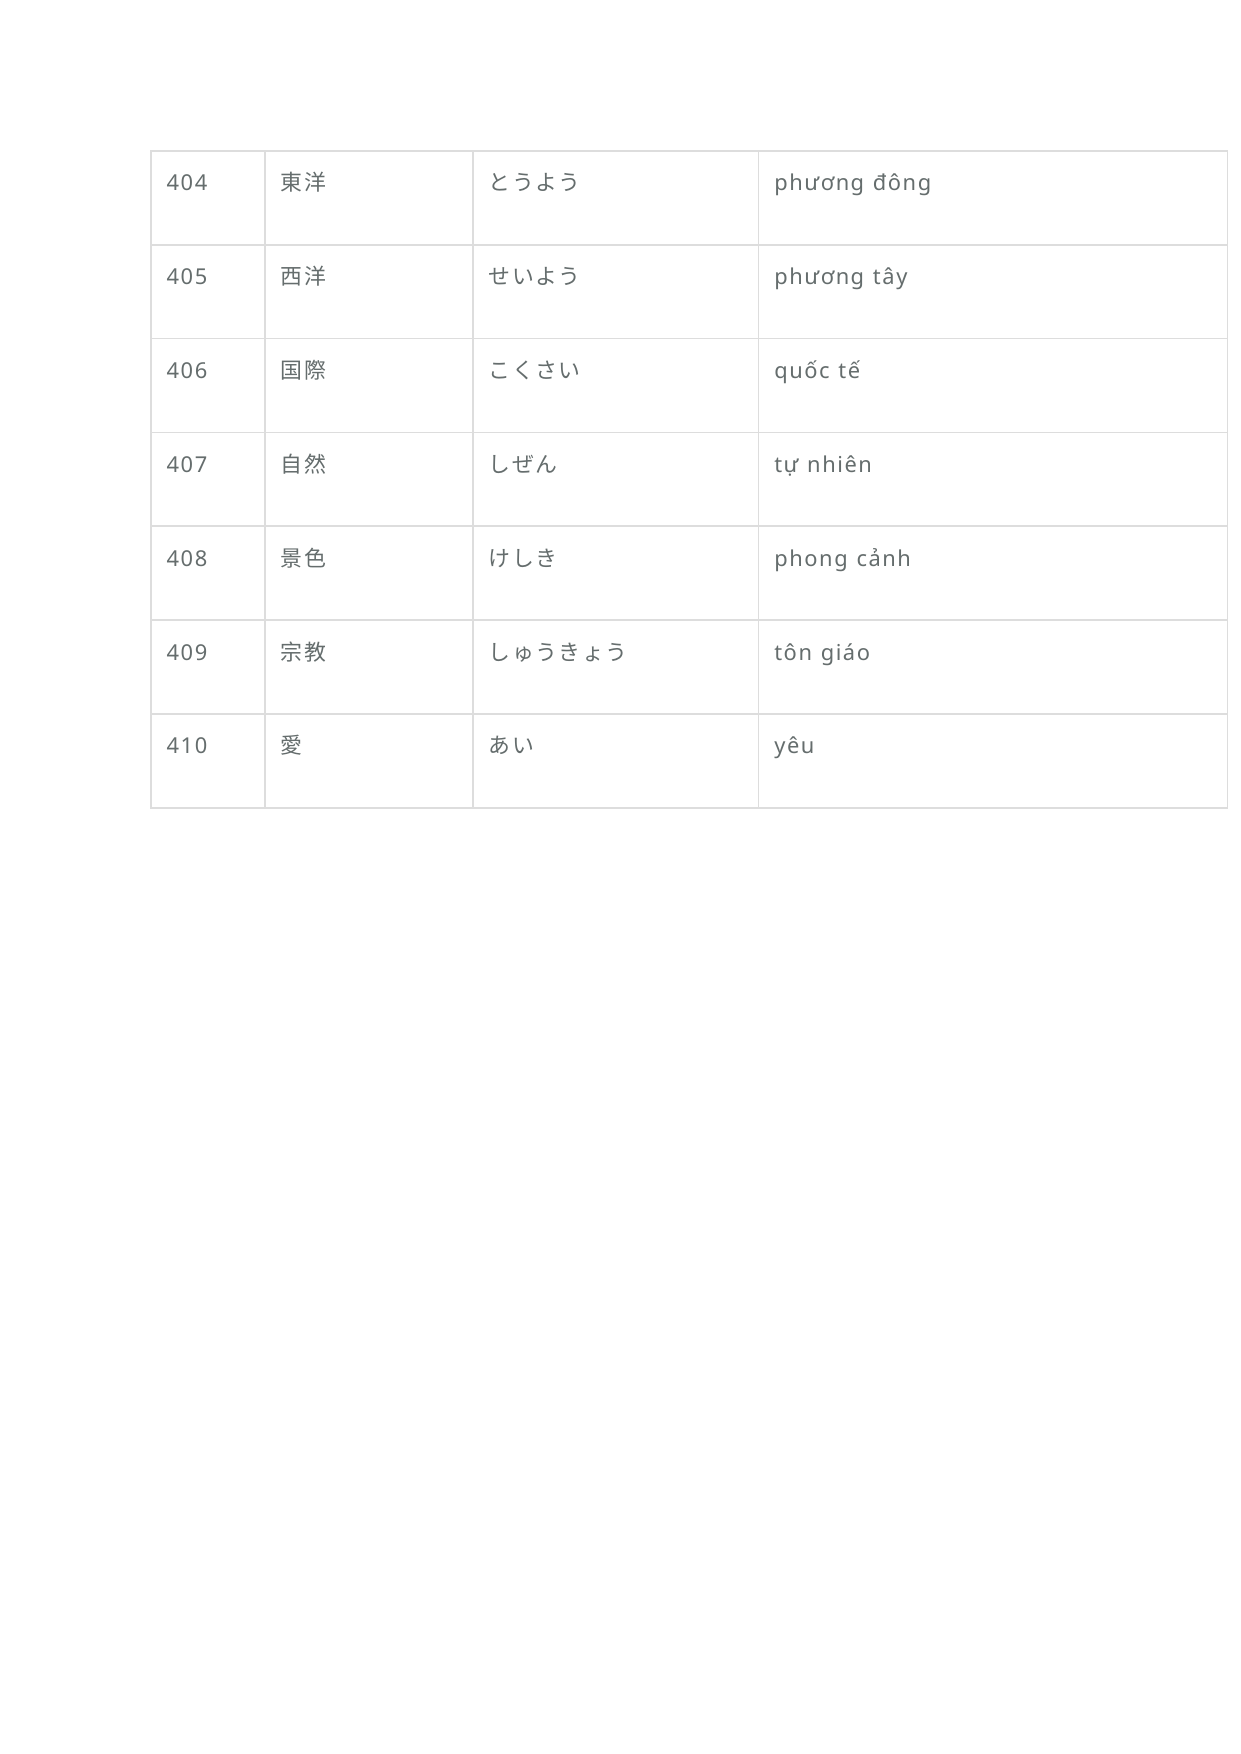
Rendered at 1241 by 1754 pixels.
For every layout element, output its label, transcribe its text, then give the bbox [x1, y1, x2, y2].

table_cell 406 [152, 339, 264, 432]
table_cell しゅうきょう [474, 621, 758, 713]
table_cell quốc tế [759, 339, 1227, 432]
table_cell あい [474, 715, 758, 807]
table_cell phương tây [759, 246, 1227, 338]
table_cell tự nhiên [759, 433, 1227, 525]
table_cell 愛 [266, 715, 472, 807]
table_cell しぜん [474, 433, 758, 525]
table_cell phong cảnh [759, 527, 1227, 619]
table_cell 宗教 [266, 621, 472, 713]
table_cell yêu [759, 715, 1227, 807]
table_cell せいよう [474, 246, 758, 338]
table_cell こくさい [474, 339, 758, 432]
table_cell tôn giáo [759, 621, 1227, 713]
table_cell 404 [152, 152, 264, 244]
table_cell phương đông [759, 152, 1227, 244]
table_cell 景色 [266, 527, 472, 619]
table_cell 408 [152, 527, 264, 619]
table_cell 410 [152, 715, 264, 807]
table_cell とうよう [474, 152, 758, 244]
table_cell けしき [474, 527, 758, 619]
table_cell 西洋 [266, 246, 472, 338]
table_cell 409 [152, 621, 264, 713]
table_cell 国際 [266, 339, 472, 432]
table_cell 東洋 [266, 152, 472, 244]
table_cell 405 [152, 246, 264, 338]
table_cell 407 [152, 433, 264, 525]
table_cell 自然 [266, 433, 472, 525]
